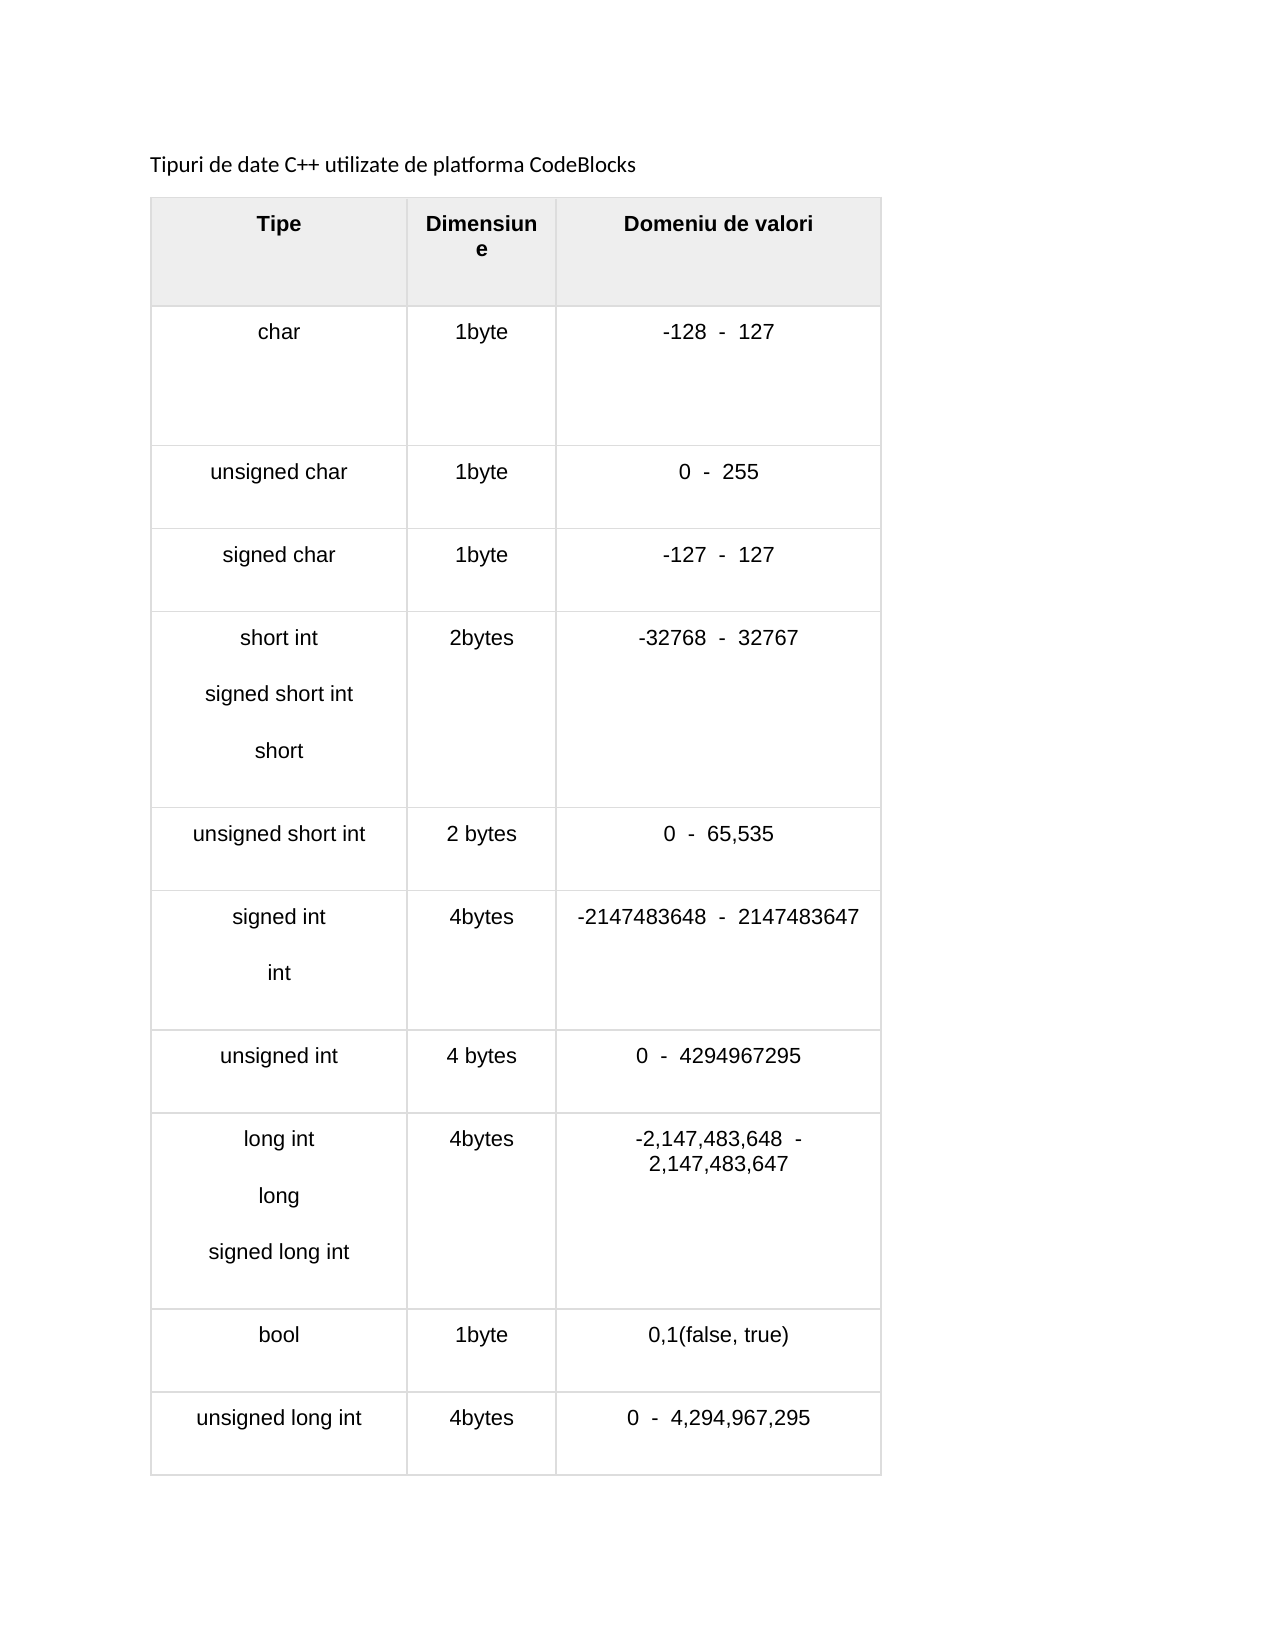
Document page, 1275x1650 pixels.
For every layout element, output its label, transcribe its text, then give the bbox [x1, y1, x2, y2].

table_cell signed int int [152, 891, 406, 1029]
table_cell -127 - 127 [557, 529, 880, 611]
table_cell unsigned long int [152, 1393, 406, 1474]
table_cell signed char [152, 529, 406, 611]
table_cell short int signed short int short [152, 612, 406, 807]
table_header Tipe [152, 198, 407, 305]
table_cell 4bytes [408, 1393, 555, 1474]
table_cell unsigned short int [152, 808, 406, 889]
table_cell 0 - 65,535 [557, 808, 880, 889]
table_cell -128 - 127 [557, 307, 880, 444]
table_cell 4bytes [408, 1114, 555, 1308]
table_cell 1byte [408, 307, 555, 444]
table_cell 4bytes [408, 891, 555, 1029]
table_cell 0 - 4,294,967,295 [557, 1393, 880, 1474]
table_cell 2 bytes [408, 808, 555, 889]
table_header Dimensiune [408, 198, 556, 305]
table_header Domeniu de valori [557, 198, 880, 305]
table_cell unsigned char [152, 446, 406, 528]
table_cell 0 - 4294967295 [557, 1031, 880, 1112]
table_cell 4 bytes [408, 1031, 555, 1112]
table_cell 1byte [408, 446, 555, 528]
table_cell 0,1(false, true) [557, 1310, 880, 1391]
table_cell unsigned int [152, 1031, 406, 1112]
table_cell bool [152, 1310, 406, 1391]
text Tipuri de date C++ utilizate de platforma CodeBlocks [150, 150, 1125, 178]
table_cell 1byte [408, 529, 555, 611]
table_cell -32768 - 32767 [557, 612, 880, 807]
table_cell 2bytes [408, 612, 555, 807]
table_cell 1byte [408, 1310, 555, 1391]
table_cell long int long signed long int [152, 1114, 406, 1308]
table_cell char [152, 307, 406, 444]
table_cell 0 - 255 [557, 446, 880, 528]
table_cell -2147483648 - 2147483647 [557, 891, 880, 1029]
table_cell -2,147,483,648 - 2,147,483,647 [557, 1114, 880, 1308]
